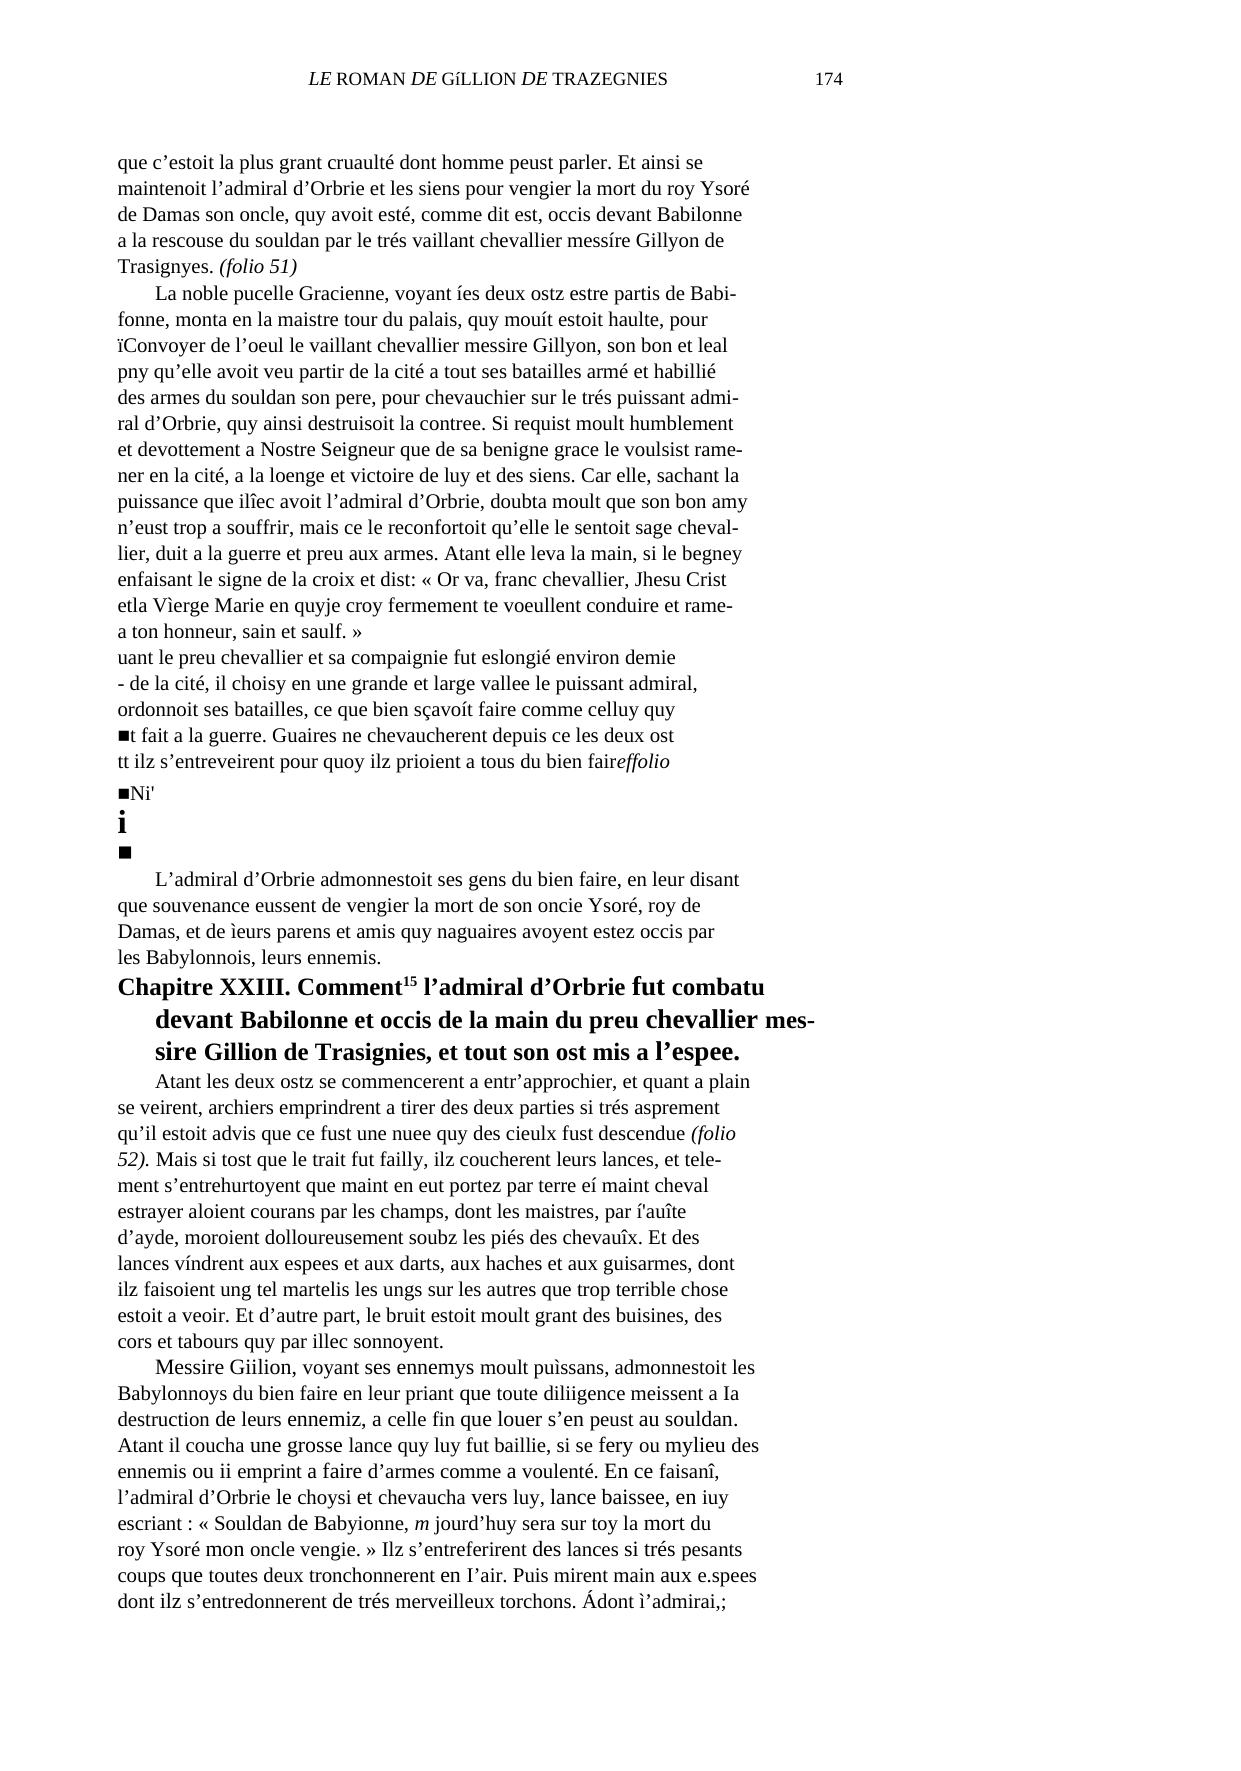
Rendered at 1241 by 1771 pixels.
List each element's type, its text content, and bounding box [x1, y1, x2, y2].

text ■ [117, 841, 1090, 866]
text Chapitre XXIII. Comment15 l’admiral d’Orbrie fut combatu devant Babilonne et occis de la main du preu chevallier mes- sire Gillion de Trasignies, et tout son ost mis a l’espee. [117, 970, 1090, 1067]
text Atant les deux ostz se commencerent a entr’approchier, et quant a plain se veirent, archiers emprindrent a tirer des deux parties si trés asprement qu’il estoit advis que ce fust une nuee quy des cieulx fust descendue (folio 52). Mais si tost que le trait fut failly, ilz coucherent leurs lances, et tele- ment s’entrehurtoyent que maint en eut portez par terre eí maint cheval estrayer aloient courans par les champs, dont les maistres, par í'auîte d’ayde, moroient dolloureusement soubz les piés des chevauîx. Et des lances víndrent aux espees et aux darts, aux haches et aux guisarmes, dont ilz faisoient ung tel martelis les ungs sur les autres que trop terrible chose estoit a veoir. Et d’autre part, le bruit estoit moult grant des buisines, des cors et tabours quy par illec sonnoyent. [117, 1067, 1090, 1354]
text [117, 149, 1090, 279]
text La noble pucelle Gracienne, voyant íes deux ostz estre partis de Babi- fonne, monta en la maistre tour du palais, quy mouít estoit haulte, pour ïConvoyer de l’oeul le vaillant chevallier messire Gillyon, son bon et leal pny qu’elle avoit veu partir de la cité a tout ses batailles armé et habillié des armes du souldan son pere, pour chevauchier sur le trés puissant admi- ral d’Orbrie, quy ainsi destruisoit la contree. Si requist moult humblement et devottement a Nostre Seigneur que de sa benigne grace le voulsist rame- ner en la cité, a la loenge et victoire de luy et des siens. Car elle, sachant la puissance que ilîec avoit l’admiral d’Orbrie, doubta moult que son bon amy n’eust trop a souffrir, mais ce le reconfortoit qu’elle le sentoit sage cheval- lier, duit a la guerre et preu aux armes. Atant elle leva la main, si le begney enfaisant le signe de la croix et dist: « Or va, franc chevallier, Jhesu Crist etla Vìerge Marie en quyje croy fermement te voeullent conduire et rame- a ton honneur, sain et saulf. » [117, 279, 1090, 644]
text uant le preu chevallier et sa compaignie fut eslongié environ demie - de la cité, il choisy en une grande et large vallee le puissant admiral, ordonnoit ses batailles, ce que bien sçavoít faire comme celluy quy ■t fait a la guerre. Guaires ne chevaucherent depuis ce les deux ost tt ilz s’entreveirent pour quoy ilz prioient a tous du bien faireffolio [117, 644, 1090, 774]
text L’admiral d’Orbrie admonnestoit ses gens du bien faire, en leur disant que souvenance eussent de vengier la mort de son oncie Ysoré, roy de Damas, et de ìeurs parens et amis quy naguaires avoyent estez occis par les Babylonnois, leurs ennemis. [117, 866, 1090, 970]
text ■Ni' i [117, 774, 1090, 841]
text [117, 1354, 1090, 1614]
